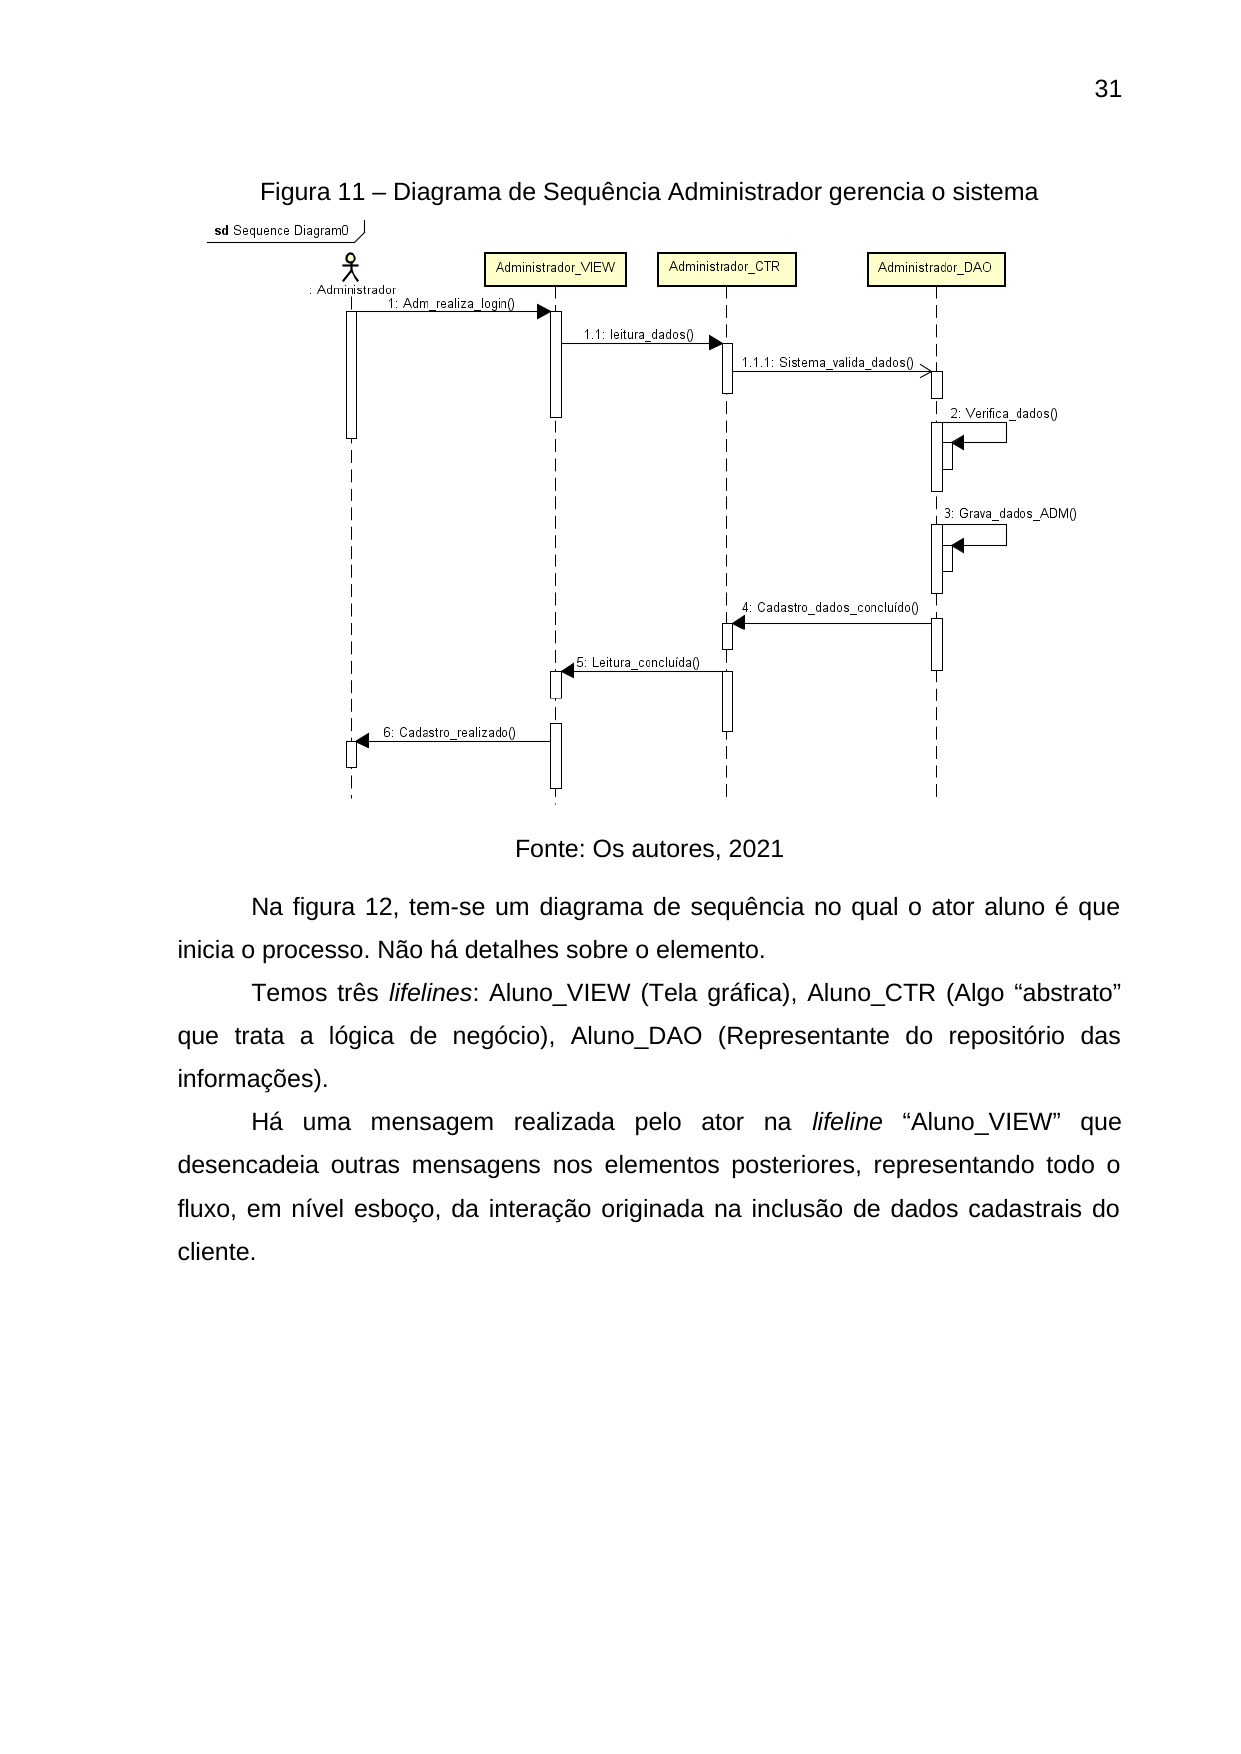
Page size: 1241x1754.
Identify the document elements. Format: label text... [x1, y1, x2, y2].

text Fonte: Os autores, 2021 [177, 834, 1122, 863]
text Há uma mensagem realizada pelo ator na lifeline “Aluno_VIEW” que desencadeia outras mensagens nos elementos posteriores, representando todo o fluxo, em nível esboço, da interação originada na inclusão de dados cadastrais do cliente. [177, 1107, 1122, 1266]
picture [206, 220, 1093, 835]
text Na figura 12, tem-se um diagrama de sequência no qual o ator aluno é que inicia o processo. Não há detalhes sobre o elemento. [177, 892, 1122, 964]
subtitle Figura 11 – Diagrama de Sequência Administrador gerencia o sistema [177, 177, 1122, 206]
text Temos três lifelines: Aluno_VIEW (Tela gráfica), Aluno_CTR (Algo “abstrato” que trata a lógica de negócio), Aluno_DAO (Representante do repositório das informações). [177, 978, 1122, 1093]
